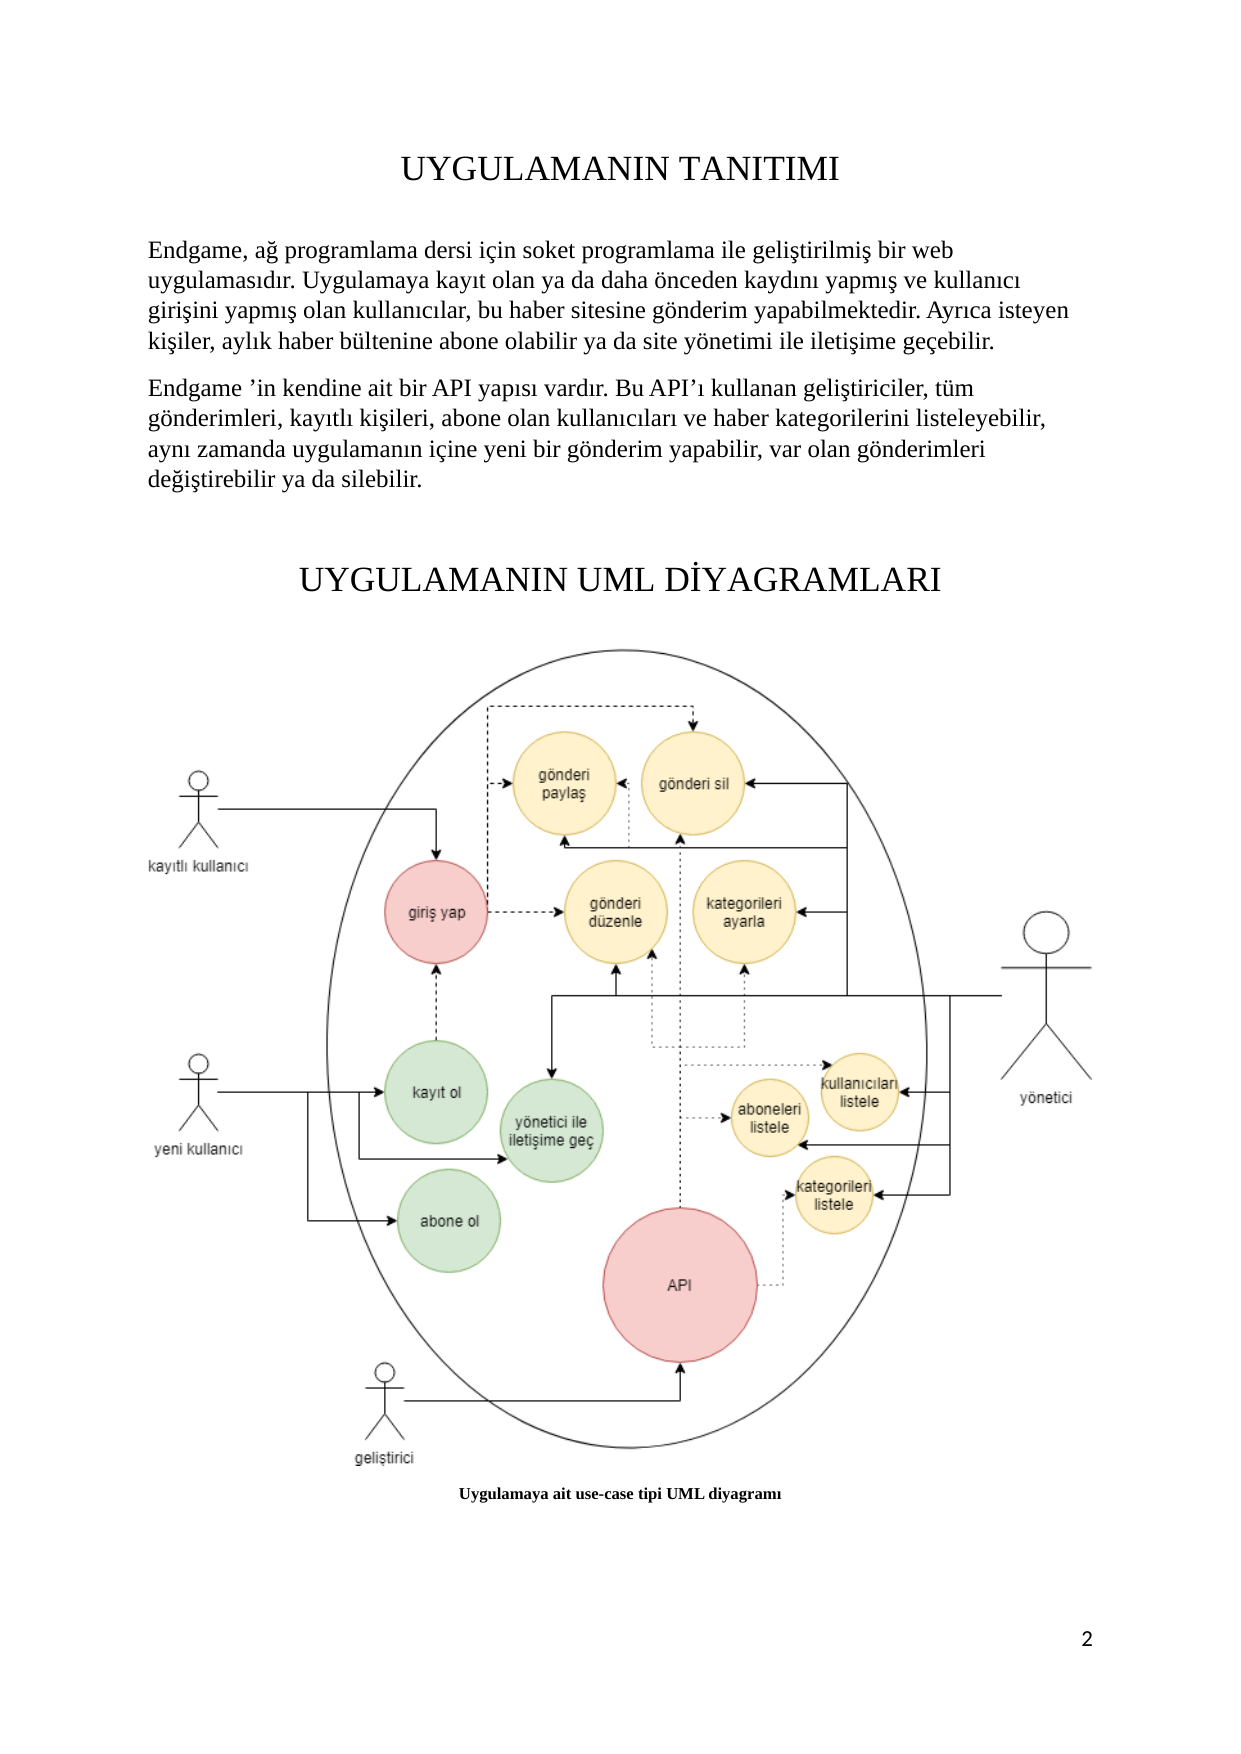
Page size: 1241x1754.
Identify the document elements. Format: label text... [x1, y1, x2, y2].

picture [148, 645, 1092, 1466]
text UYGULAMANIN TANITIMI [148, 148, 1093, 188]
text Uygulamaya ait use-case tipi UML diyagramı [148, 1484, 1093, 1503]
text Endgame ’in kendine ait bir API yapısı vardır. Bu API’ı kullanan geliştiriciler, tüm gönderimleri, kayıtlı kişileri, abone olan kullanıcıları ve haber kategorilerini listeleyebilir, aynı zamanda uygulamanın içine yeni bir gönderim yapabilir, var olan gönderimleri değiştirebilir ya da silebilir. [148, 373, 1093, 493]
text Endgame, ağ programlama dersi için soket programlama ile geliştirilmiş bir web uygulamasıdır. Uygulamaya kayıt olan ya da daha önceden kaydını yapmış ve kullanıcı girişini yapmış olan kullanıcılar, bu haber sitesine gönderim yapabilmektedir. Ayrıca isteyen kişiler, aylık haber bültenine abone olabilir ya da site yönetimi ile iletişime geçebilir. [148, 235, 1093, 355]
text UYGULAMANIN UML DİYAGRAMLARI [148, 558, 1093, 599]
